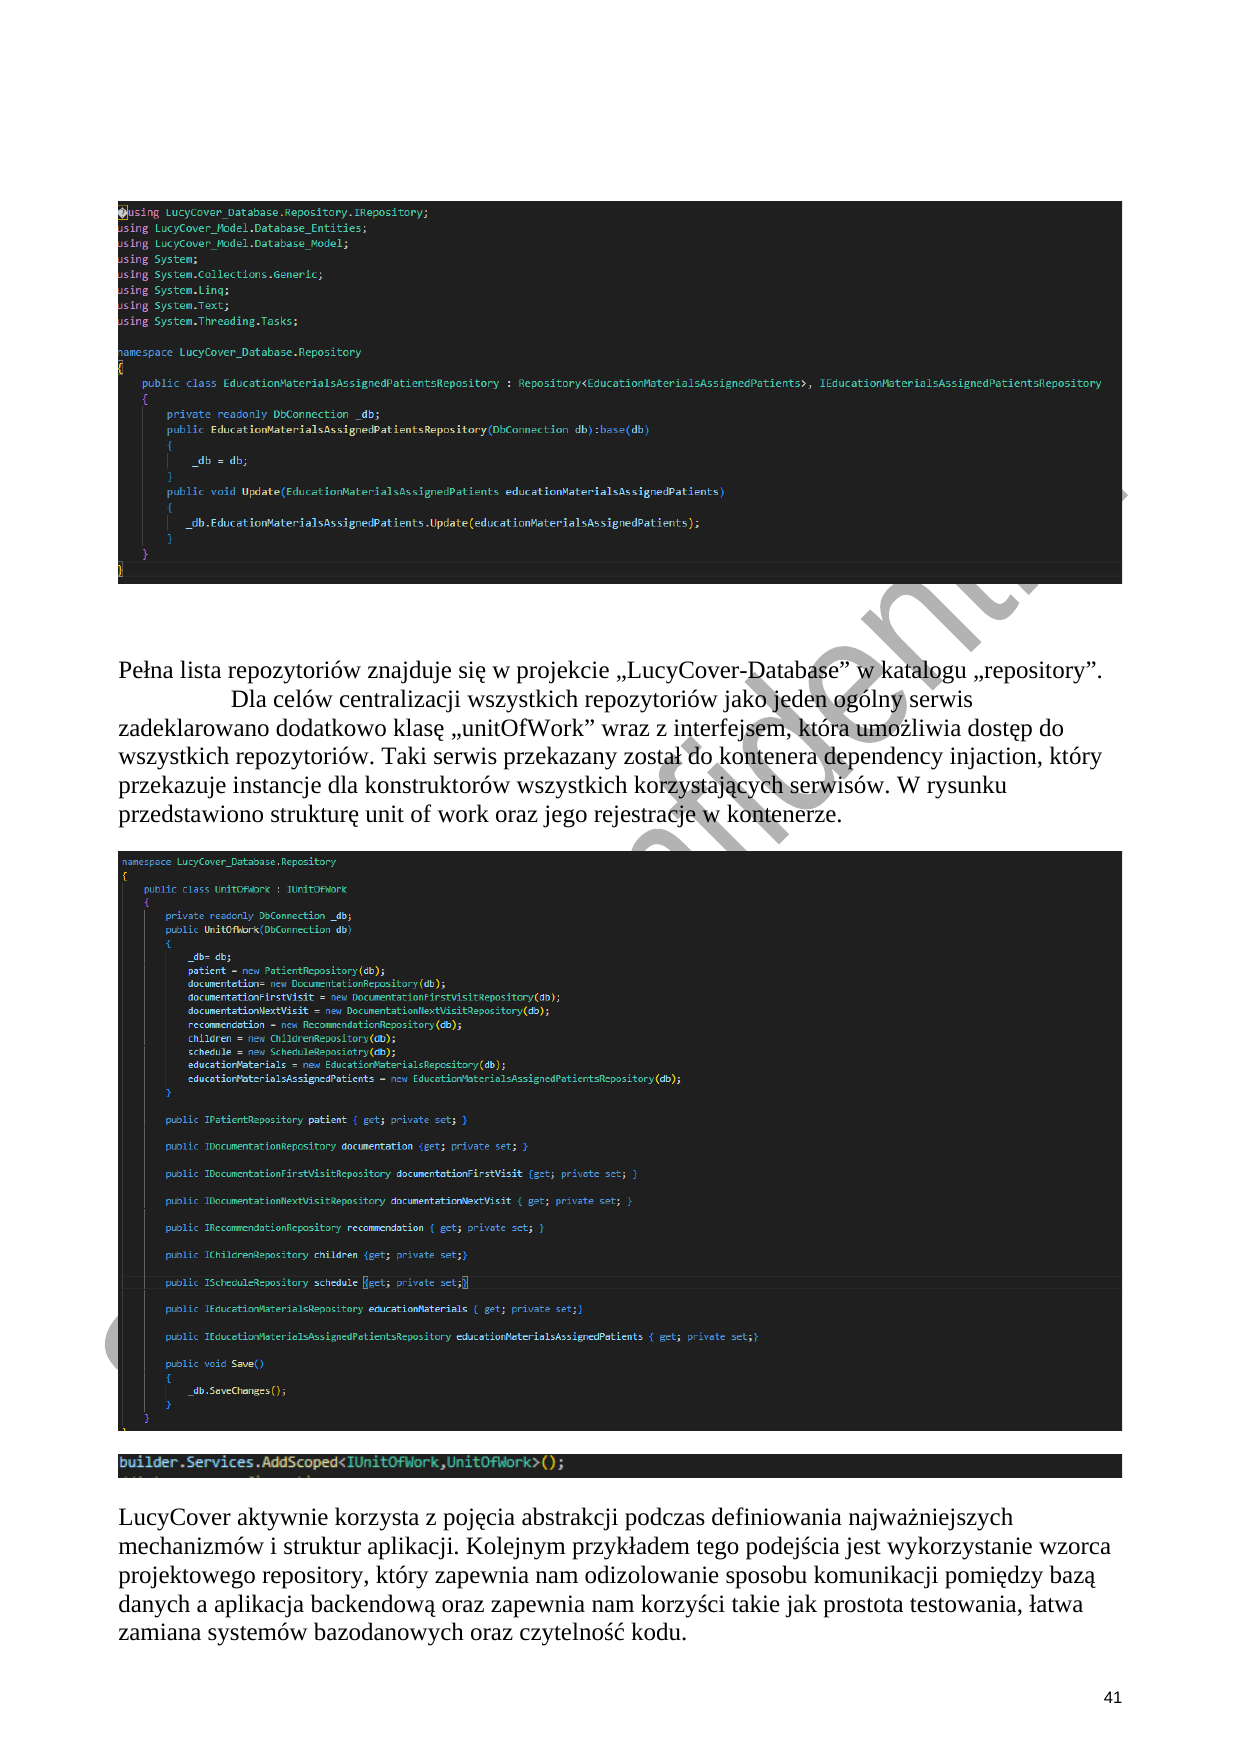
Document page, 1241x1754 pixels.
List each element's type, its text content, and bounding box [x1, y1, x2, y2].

text LucyCover aktywnie korzysta z pojęcia abstrakcji podczas definiowania najważniejszych mechanizmów i struktur aplikacji. Kolejnym przykładem tego podejścia jest wykorzystanie wzorca projektowego repository, który zapewnia nam odizolowanie sposobu komunikacji pomiędzy bazą danych a aplikacja backendową oraz zapewnia nam korzyści takie jak prostota testowania, łatwa zamiana systemów bazodanowych oraz czytelność kodu. [118, 1502, 1122, 1646]
picture [118, 201, 1123, 584]
picture [118, 1454, 1123, 1478]
picture [118, 851, 1123, 1431]
text Dla celów centralizacji wszystkich repozytoriów jako jeden ogólny serwis zadeklarowano dodatkowo klasę „unitOfWork” wraz z interfejsem, która umożliwia dostęp do wszystkich repozytoriów. Taki serwis przekazany został do kontenera dependency injaction, który przekazuje instancje dla konstruktorów wszystkich korzystających serwisów. W rysunku przedstawiono strukturę unit of work oraz jego rejestracje w kontenerze. [118, 684, 1122, 828]
text Pełna lista repozytoriów znajduje się w projekcie „LucyCover-Database” w katalogu „repository”. [118, 655, 1122, 684]
